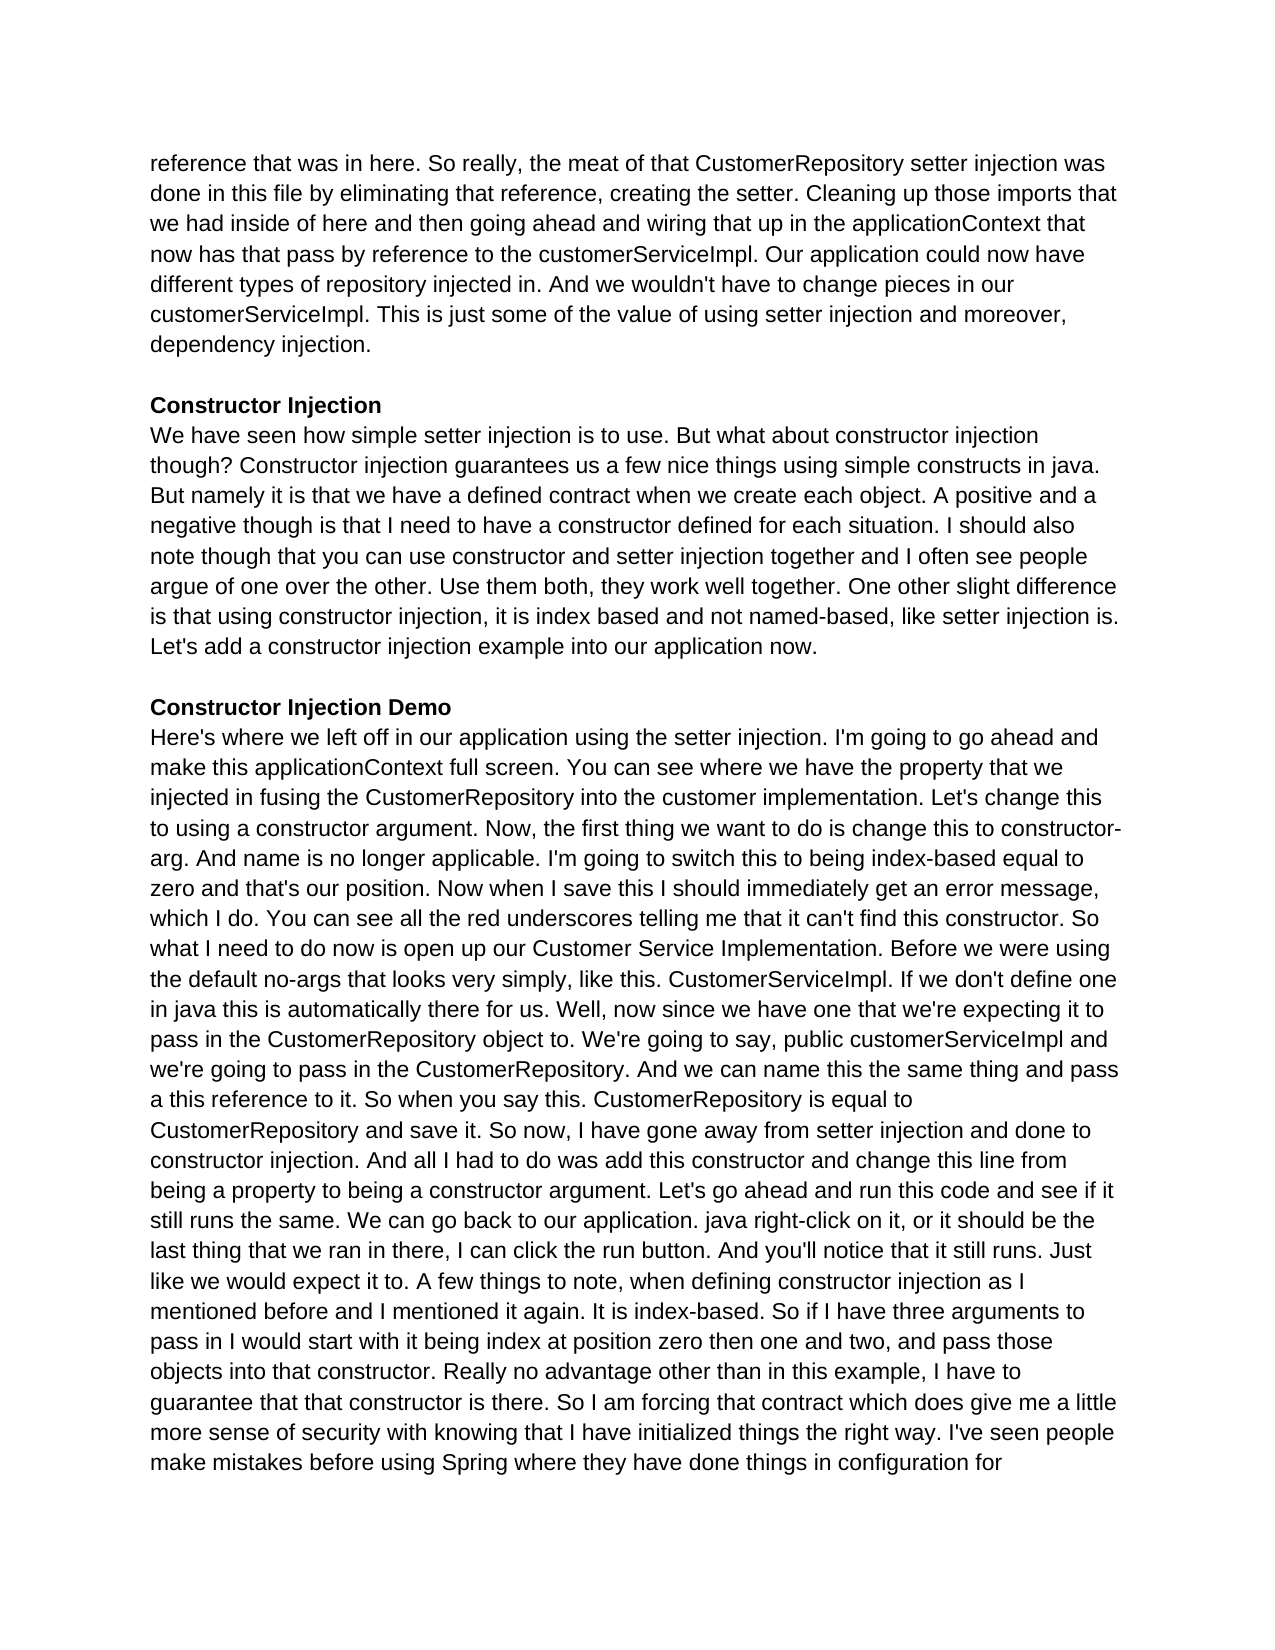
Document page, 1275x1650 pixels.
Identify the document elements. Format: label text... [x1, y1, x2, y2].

text Constructor Injection Demo [150, 694, 1125, 720]
text Constructor Injection [150, 392, 1125, 418]
text We have seen how simple setter injection is to use. But what about constructor injection though? Constructor injection guarantees us a few nice things using simple constructs in java. But namely it is that we have a defined contract when we create each object. A positive and a negative though is that I need to have a constructor defined for each situation. I should also note though that you can use constructor and setter injection together and I often see people argue of one over the other. Use them both, they work well together. One other slight difference is that using constructor injection, it is index based and not named-based, like setter injection is. Let's add a constructor injection example into our application now. [150, 422, 1125, 660]
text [150, 724, 1125, 1475]
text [150, 150, 1125, 358]
